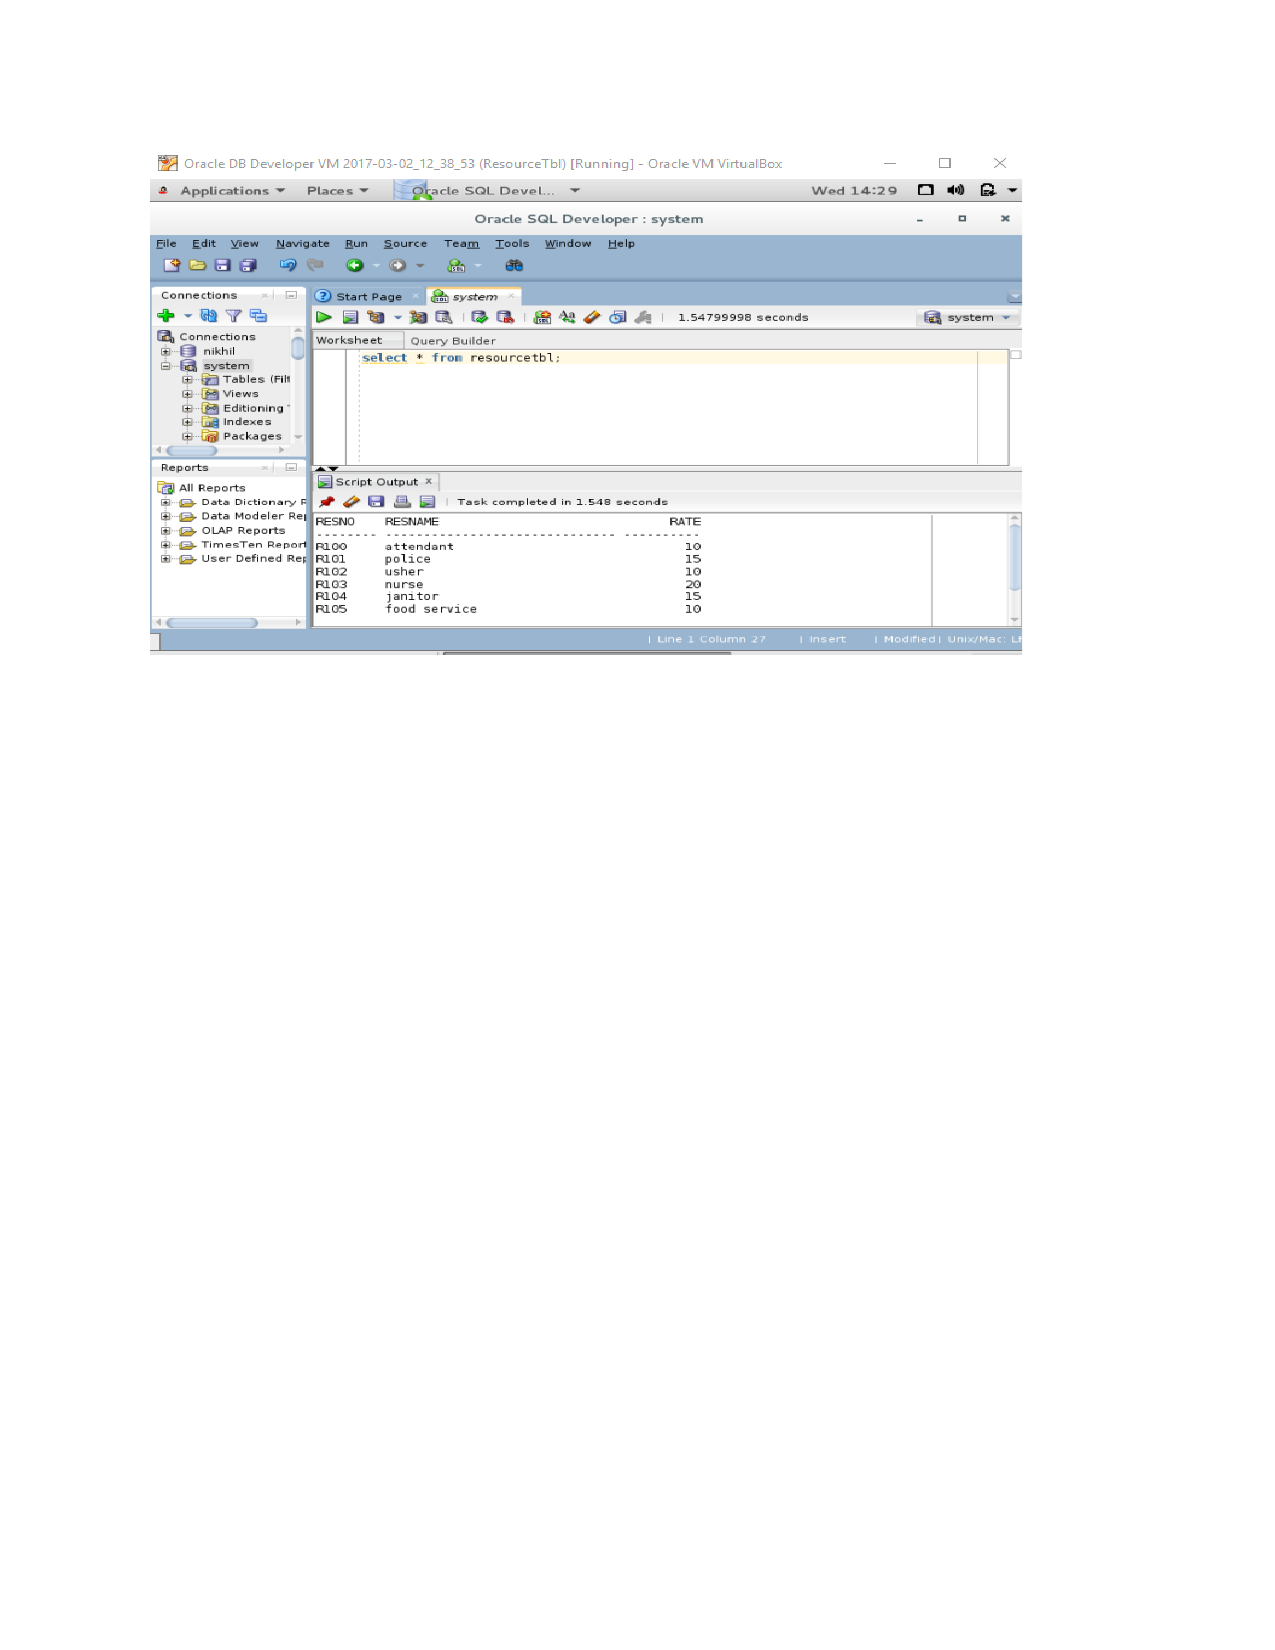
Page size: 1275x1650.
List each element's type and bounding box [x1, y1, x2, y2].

picture [150, 150, 1023, 655]
